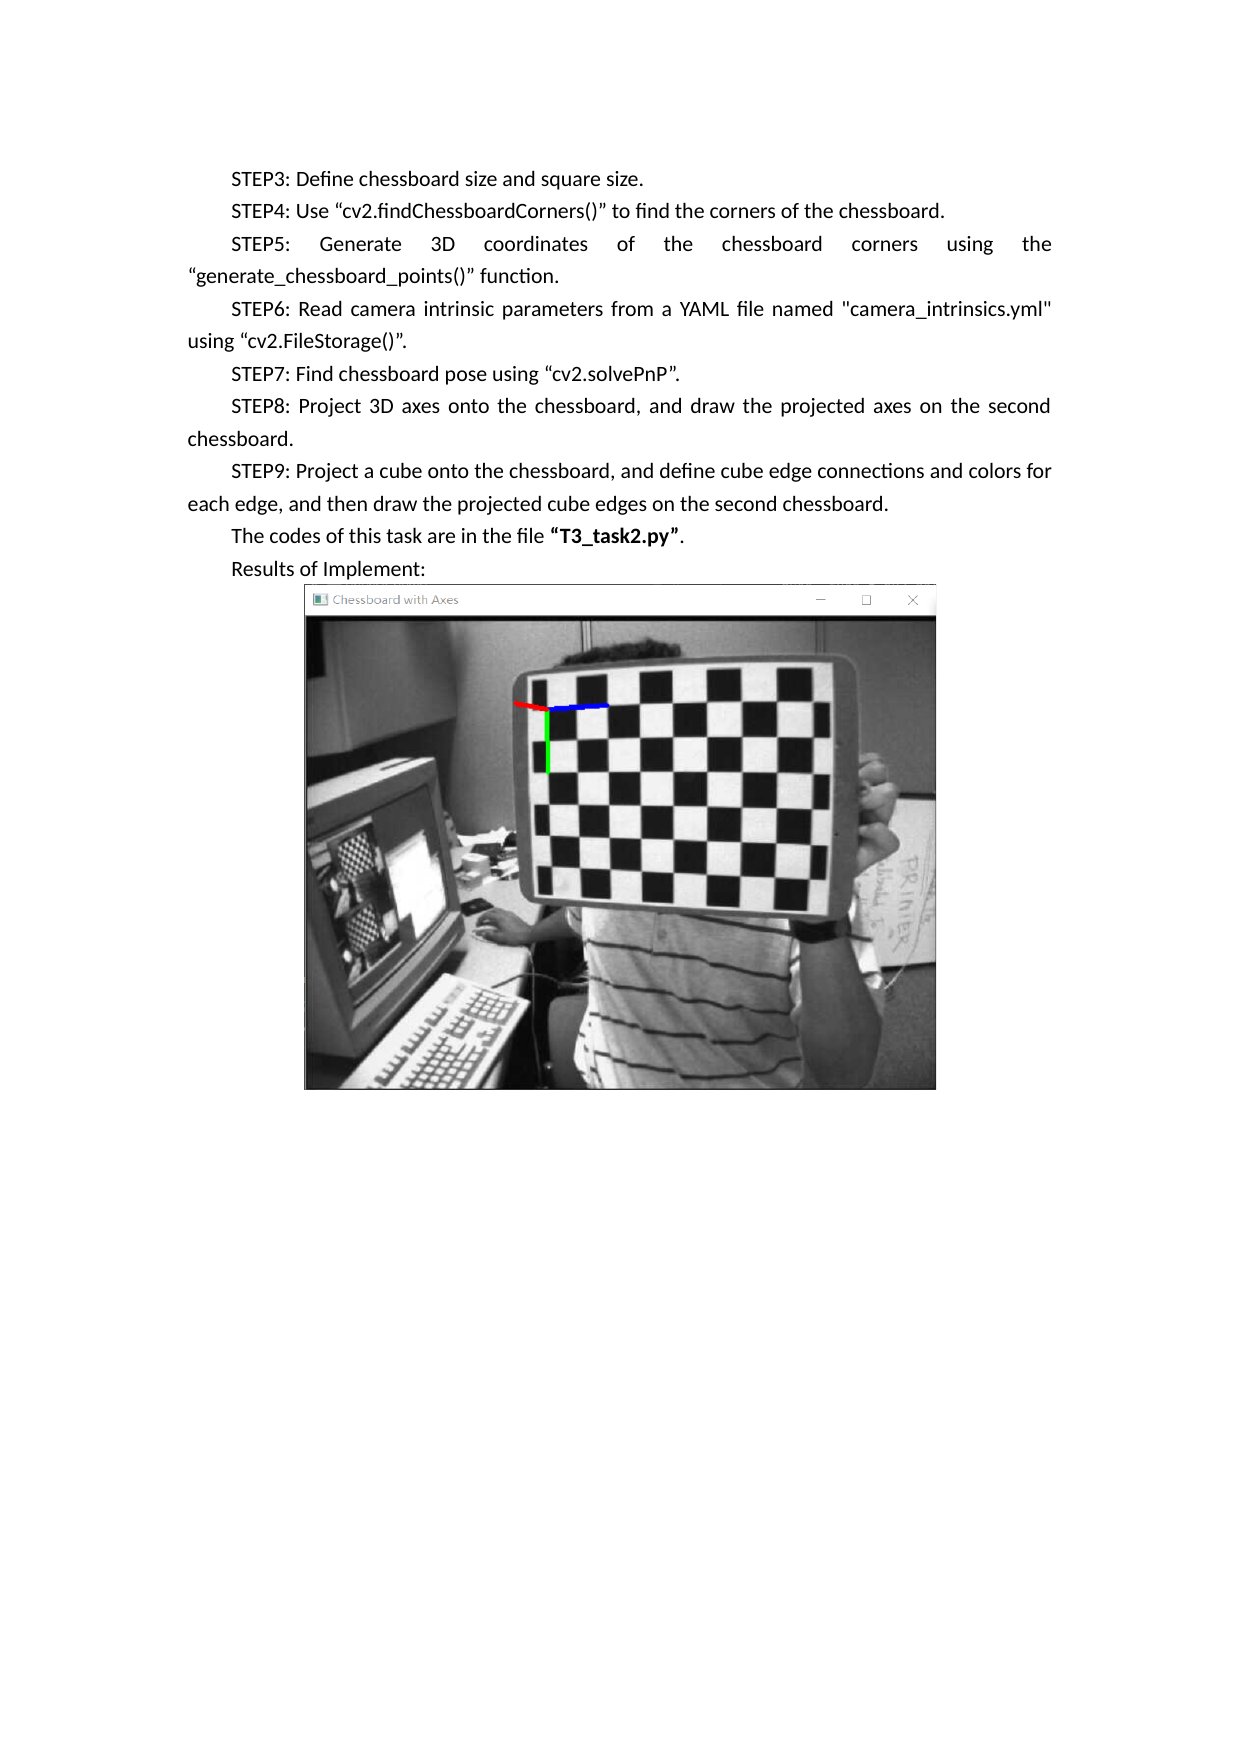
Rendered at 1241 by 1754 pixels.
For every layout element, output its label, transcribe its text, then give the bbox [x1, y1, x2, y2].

text STEP3: Define chessboard size and square size. [187, 162, 1053, 194]
text STEP6: Read camera intrinsic parameters from a YAML file named "camera_intrinsics.yml" using “cv2.FileStorage()”. [187, 292, 1053, 357]
text The codes of this task are in the file “T3_task2.py”. [187, 519, 1053, 552]
text STEP5: Generate 3D coordinates of the chessboard corners using the “generate_chessboard_points()” function. [187, 227, 1053, 292]
picture [304, 584, 937, 1090]
text STEP4: Use “cv2.findChessboardCorners()” to find the corners of the chessboard. [187, 194, 1053, 227]
text STEP9: Project a cube onto the chessboard, and define cube edge connections and colors for each edge, and then draw the projected cube edges on the second chessboard. [187, 454, 1053, 519]
text STEP7: Find chessboard pose using “cv2.solvePnP”. [187, 357, 1053, 389]
text Results of Implement: [187, 552, 1053, 584]
text STEP8: Project 3D axes onto the chessboard, and draw the projected axes on the second chessboard. [187, 389, 1053, 454]
